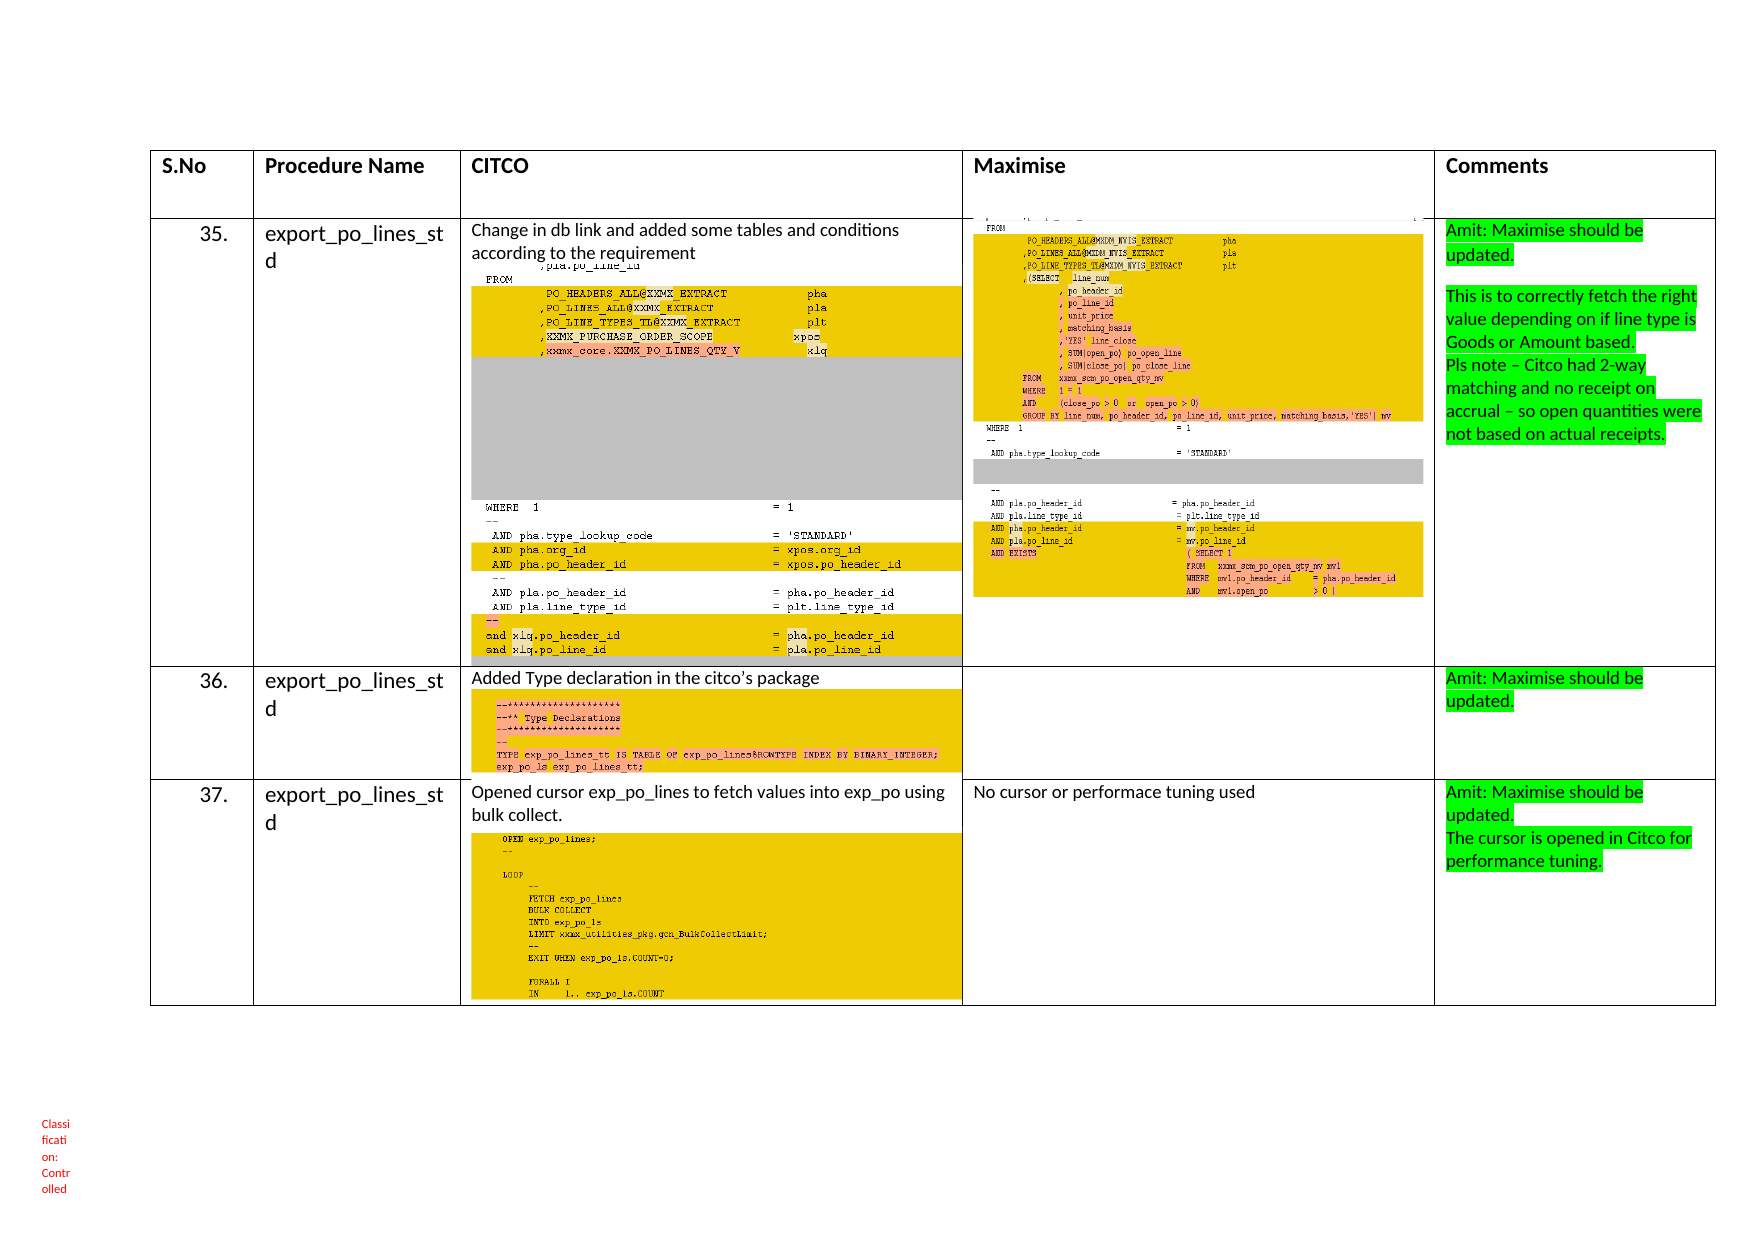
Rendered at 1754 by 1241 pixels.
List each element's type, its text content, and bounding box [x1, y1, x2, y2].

table_cell Amit: Maximise should be updated. This is to correctly fetch the right value depending on if line type is Goods or Amount based. Pls note – Citco had 2-way matching and no receipt on accrual – so open quantities were not based on actual receipts. [1435, 219, 1715, 666]
table_cell Change in db link and added some tables and conditions according to the requirement [461, 219, 962, 666]
table_cell [963, 667, 1434, 779]
table_cell export_po_lines_std [254, 219, 460, 666]
table_header S.No [151, 151, 253, 218]
picture [471, 826, 963, 1005]
table_cell Opened cursor exp_po_lines to fetch values into exp_po using bulk collect. [461, 780, 962, 1005]
table_header CITCO [461, 151, 962, 218]
picture [973, 218, 1424, 600]
picture [471, 264, 963, 666]
table_header Maximise [963, 151, 1434, 218]
table_cell Amit: Maximise should be updated. [1435, 667, 1715, 779]
table_cell export_po_lines_std [254, 780, 460, 1005]
picture [471, 689, 963, 780]
table_cell Added Type declaration in the citco’s package [461, 667, 962, 779]
table_cell Amit: Maximise should be updated. The cursor is opened in Citco for performance tuning. [1435, 780, 1715, 1005]
table_cell export_po_lines_std [254, 667, 460, 779]
table_cell [151, 780, 253, 1005]
table_header Procedure Name [254, 151, 460, 218]
table_cell [963, 219, 1434, 666]
table_header Comments [1435, 151, 1715, 218]
table_cell No cursor or performace tuning used [963, 780, 1434, 1005]
table_cell [151, 219, 253, 666]
table_cell [151, 667, 253, 779]
